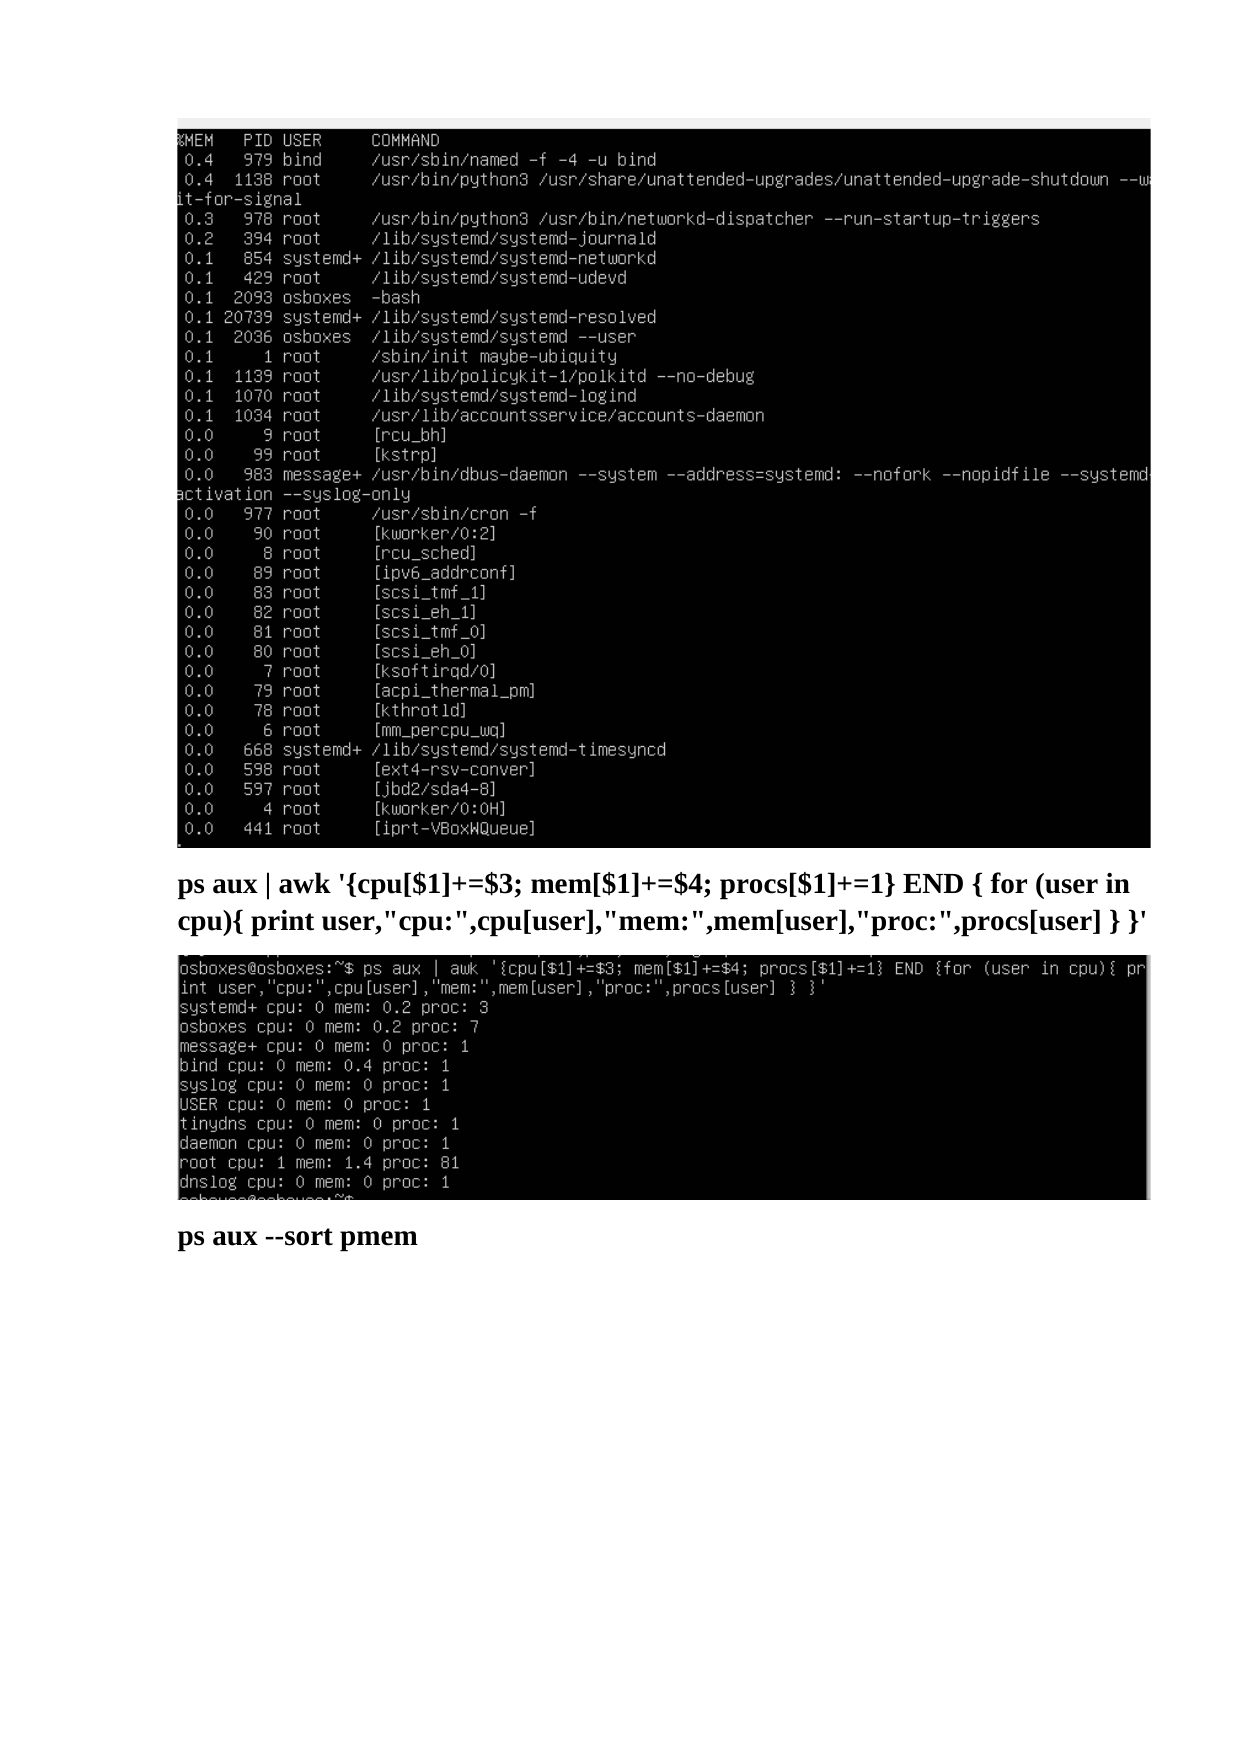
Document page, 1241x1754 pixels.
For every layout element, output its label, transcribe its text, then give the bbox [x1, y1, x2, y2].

picture [177, 955, 1151, 1200]
picture [177, 118, 1151, 848]
text ps aux --sort pmem [177, 1218, 1152, 1252]
text ps aux | awk '{cpu[$1]+=$3; mem[$1]+=$4; procs[$1]+=1} END { for (user in cpu){ print user,"cpu:",cpu[user],"mem:",mem[user],"proc:",procs[user] } }' [177, 867, 1152, 936]
